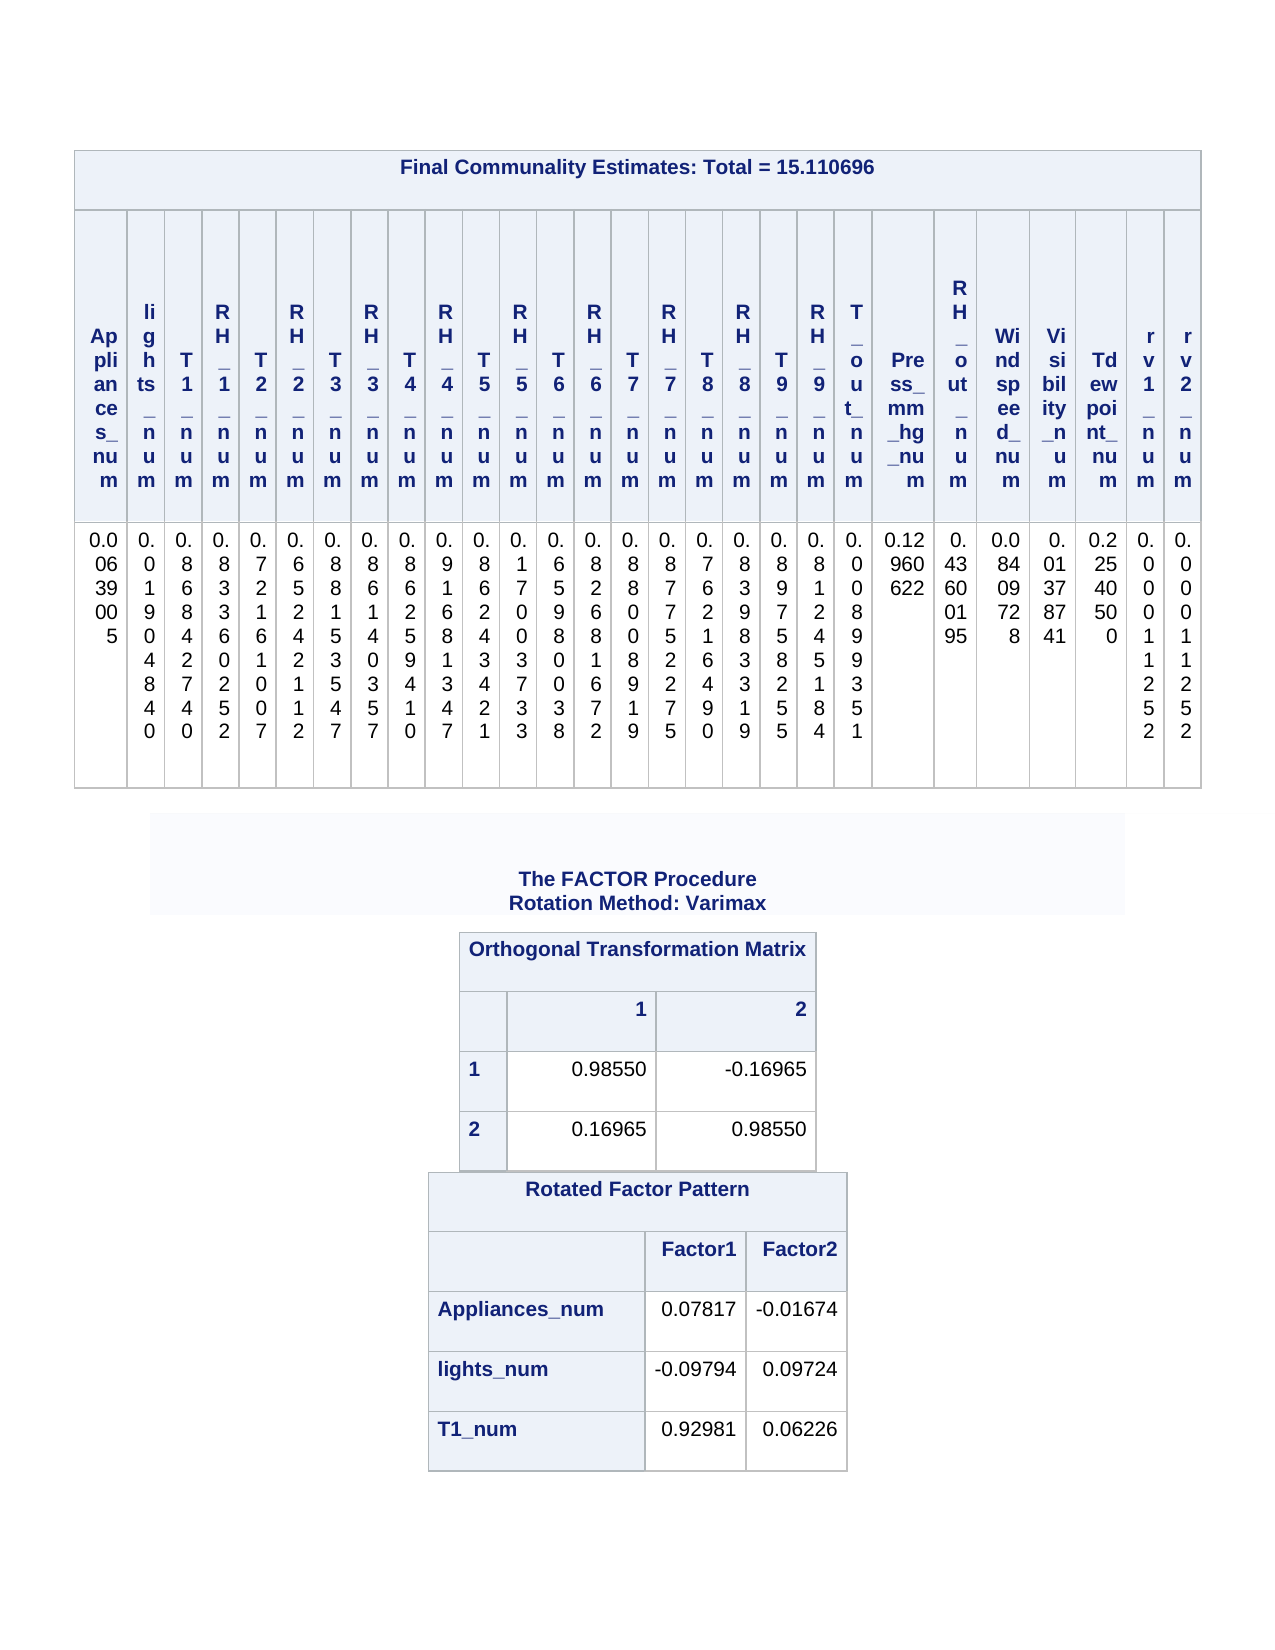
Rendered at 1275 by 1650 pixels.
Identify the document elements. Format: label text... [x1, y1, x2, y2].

table_cell -0.16965 [657, 1052, 815, 1111]
table_cell 0.08409728 [977, 523, 1029, 787]
table_cell RH_1_num [203, 211, 238, 521]
table_cell 0.86243421 [463, 523, 499, 787]
table_cell T6_num [537, 211, 573, 521]
table_cell 0.88008919 [612, 523, 648, 787]
table_cell Factor1 [646, 1232, 745, 1291]
table_cell T5_num [463, 211, 499, 521]
table_cell 0.87752275 [649, 523, 685, 787]
table_cell 0.98550 [657, 1112, 815, 1170]
table_cell RH_9_num [798, 211, 833, 521]
table_cell RH_6_num [575, 211, 610, 521]
table_cell RH_8_num [723, 211, 759, 521]
table_cell 0.86259410 [389, 523, 424, 787]
table_cell 0.17003733 [500, 523, 536, 787]
table_cell 0.00011252 [1165, 523, 1200, 787]
table_cell 0.89758255 [761, 523, 796, 787]
table_cell Appliances_num [75, 211, 126, 521]
table_cell rv2_num [1165, 211, 1200, 521]
table_cell rv1_num [1127, 211, 1163, 521]
table_cell 0.09724 [747, 1352, 846, 1411]
table_cell Tdewpoint_num [1076, 211, 1126, 521]
table_cell 1 [508, 992, 655, 1051]
table_cell T1_num [165, 211, 201, 521]
table_cell 0.86842740 [165, 523, 201, 787]
table_cell 0.65980038 [537, 523, 573, 787]
table_cell 0.82681672 [575, 523, 610, 787]
table_cell 0.72161007 [240, 523, 275, 787]
table_cell 0.22540500 [1076, 523, 1126, 787]
table_cell 0.76216490 [686, 523, 722, 787]
table_cell 0.01378741 [1030, 523, 1075, 787]
table_cell 0.92981 [646, 1412, 745, 1470]
table_cell [429, 1232, 644, 1291]
table_cell Press_mm_hg_num [873, 211, 933, 521]
table_cell 0.00899351 [835, 523, 871, 787]
text Rotation Method: Varimax [150, 891, 1125, 915]
table_cell T1_num [429, 1412, 644, 1470]
table_cell T7_num [612, 211, 648, 521]
table_cell -0.01674 [747, 1292, 846, 1351]
table_cell lights_num [429, 1352, 644, 1411]
table_cell 0.81245184 [798, 523, 833, 787]
table_cell T8_num [686, 211, 722, 521]
table_cell 0.07817 [646, 1292, 745, 1351]
table_cell Visibility_num [1030, 211, 1075, 521]
table_cell lights_num [128, 211, 164, 521]
table_cell Windspeed_num [977, 211, 1029, 521]
text The FACTOR Procedure [150, 867, 1125, 891]
table_header Final Communality Estimates: Total = 15.110696 [75, 151, 1200, 209]
table_cell 0.00011252 [1127, 523, 1163, 787]
table_cell RH_out_num [935, 211, 976, 521]
table_cell RH_3_num [352, 211, 387, 521]
table_cell [460, 992, 506, 1051]
table_cell 0.83360252 [203, 523, 238, 787]
table_cell 0.01904840 [128, 523, 164, 787]
table_cell RH_4_num [426, 211, 462, 521]
table_cell T_out_num [835, 211, 871, 521]
table_cell 0.88153547 [314, 523, 350, 787]
table_cell Appliances_num [429, 1292, 644, 1351]
table_cell 0.91681347 [426, 523, 462, 787]
table_cell T4_num [389, 211, 424, 521]
table_cell 0.06226 [747, 1412, 846, 1470]
table_cell RH_2_num [277, 211, 313, 521]
table_cell 2 [657, 992, 815, 1051]
table_cell RH_7_num [649, 211, 685, 521]
table_cell T3_num [314, 211, 350, 521]
table_cell 0.43600195 [935, 523, 976, 787]
table_cell 0.98550 [508, 1052, 655, 1111]
table_cell 0.16965 [508, 1112, 655, 1170]
table_header Orthogonal Transformation Matrix [460, 933, 815, 991]
table_cell 0.12960622 [873, 523, 933, 787]
table_header Rotated Factor Pattern [429, 1173, 846, 1231]
table_cell 0.83983319 [723, 523, 759, 787]
table_cell Factor2 [747, 1232, 846, 1291]
table_cell -0.09794 [646, 1352, 745, 1411]
table_cell T9_num [761, 211, 796, 521]
table_cell T2_num [240, 211, 275, 521]
table_cell 0.00639005 [75, 523, 126, 787]
table_cell RH_5_num [500, 211, 536, 521]
table_cell 0.65242112 [277, 523, 313, 787]
table_cell 2 [460, 1112, 506, 1170]
table_cell 1 [460, 1052, 506, 1111]
table_cell 0.86140357 [352, 523, 387, 787]
